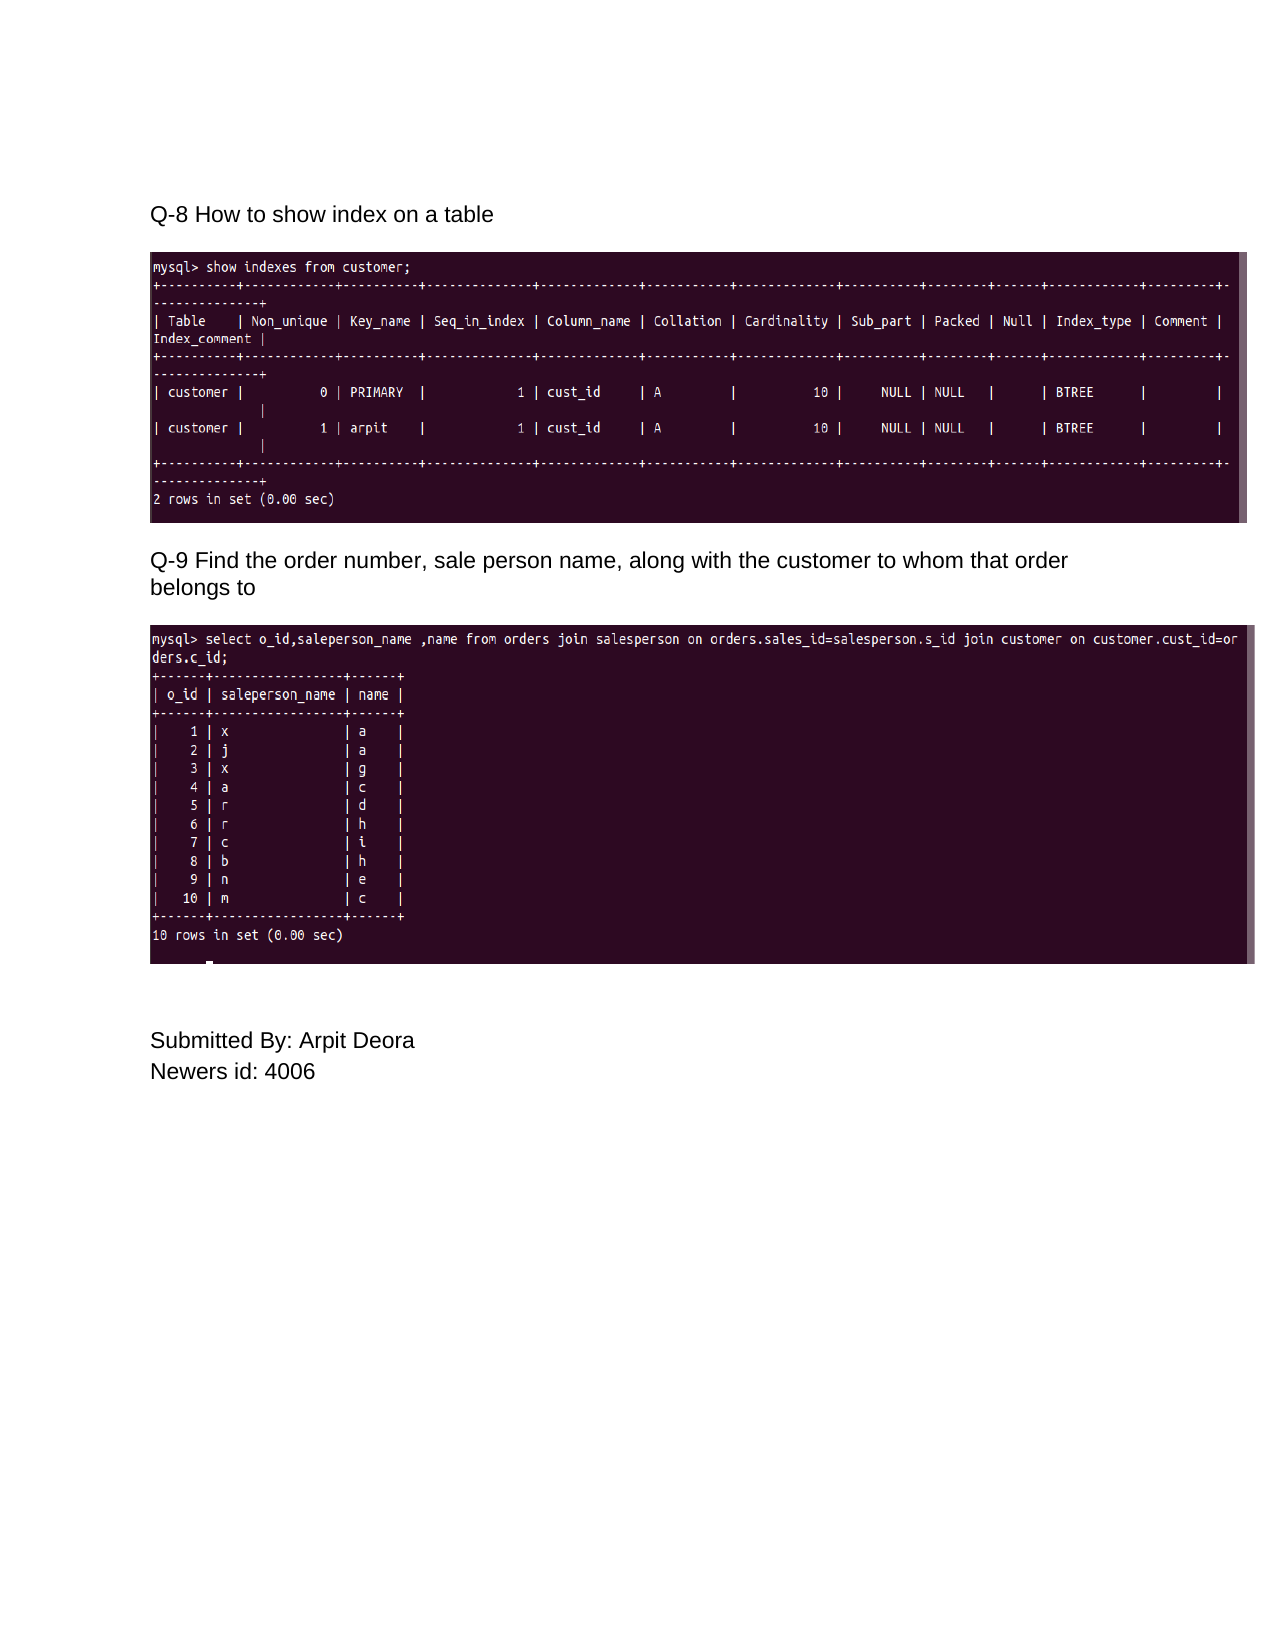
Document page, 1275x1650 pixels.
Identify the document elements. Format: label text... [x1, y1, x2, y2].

text Newers id: 4006 [150, 1058, 1125, 1084]
text Q-8 How to show index on a table [150, 201, 1125, 228]
picture [150, 625, 1255, 964]
text Submitted By: Arpit Deora [150, 1027, 1125, 1054]
text Q-9 Find the order number, sale person name, along with the customer to whom that order belongs to [150, 547, 1125, 600]
picture [150, 252, 1247, 523]
